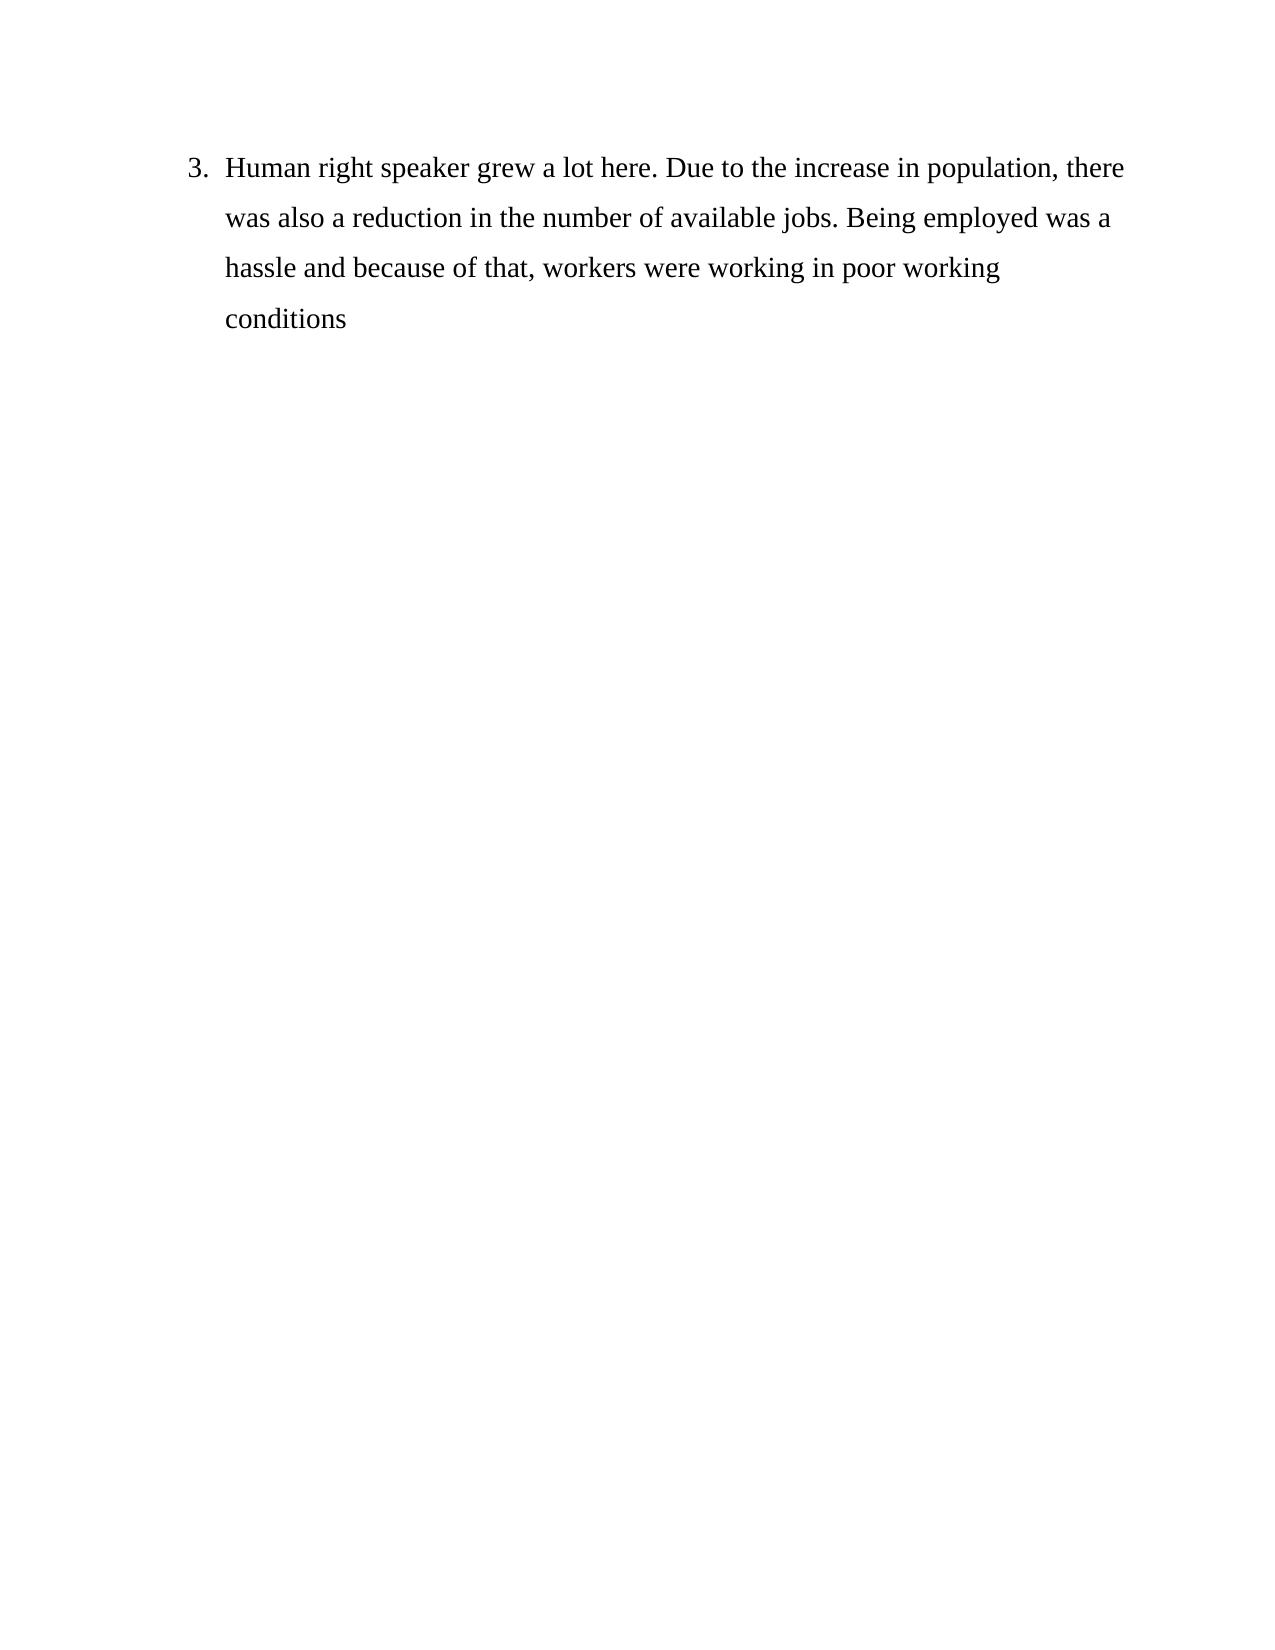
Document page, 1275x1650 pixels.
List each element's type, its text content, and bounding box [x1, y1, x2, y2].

list Human right speaker grew a lot here. Due to the increase in population, there was also a reduction in the number of available jobs. Being employed was a hassle and because of that, workers were working in poor working conditions [187, 150, 1125, 334]
